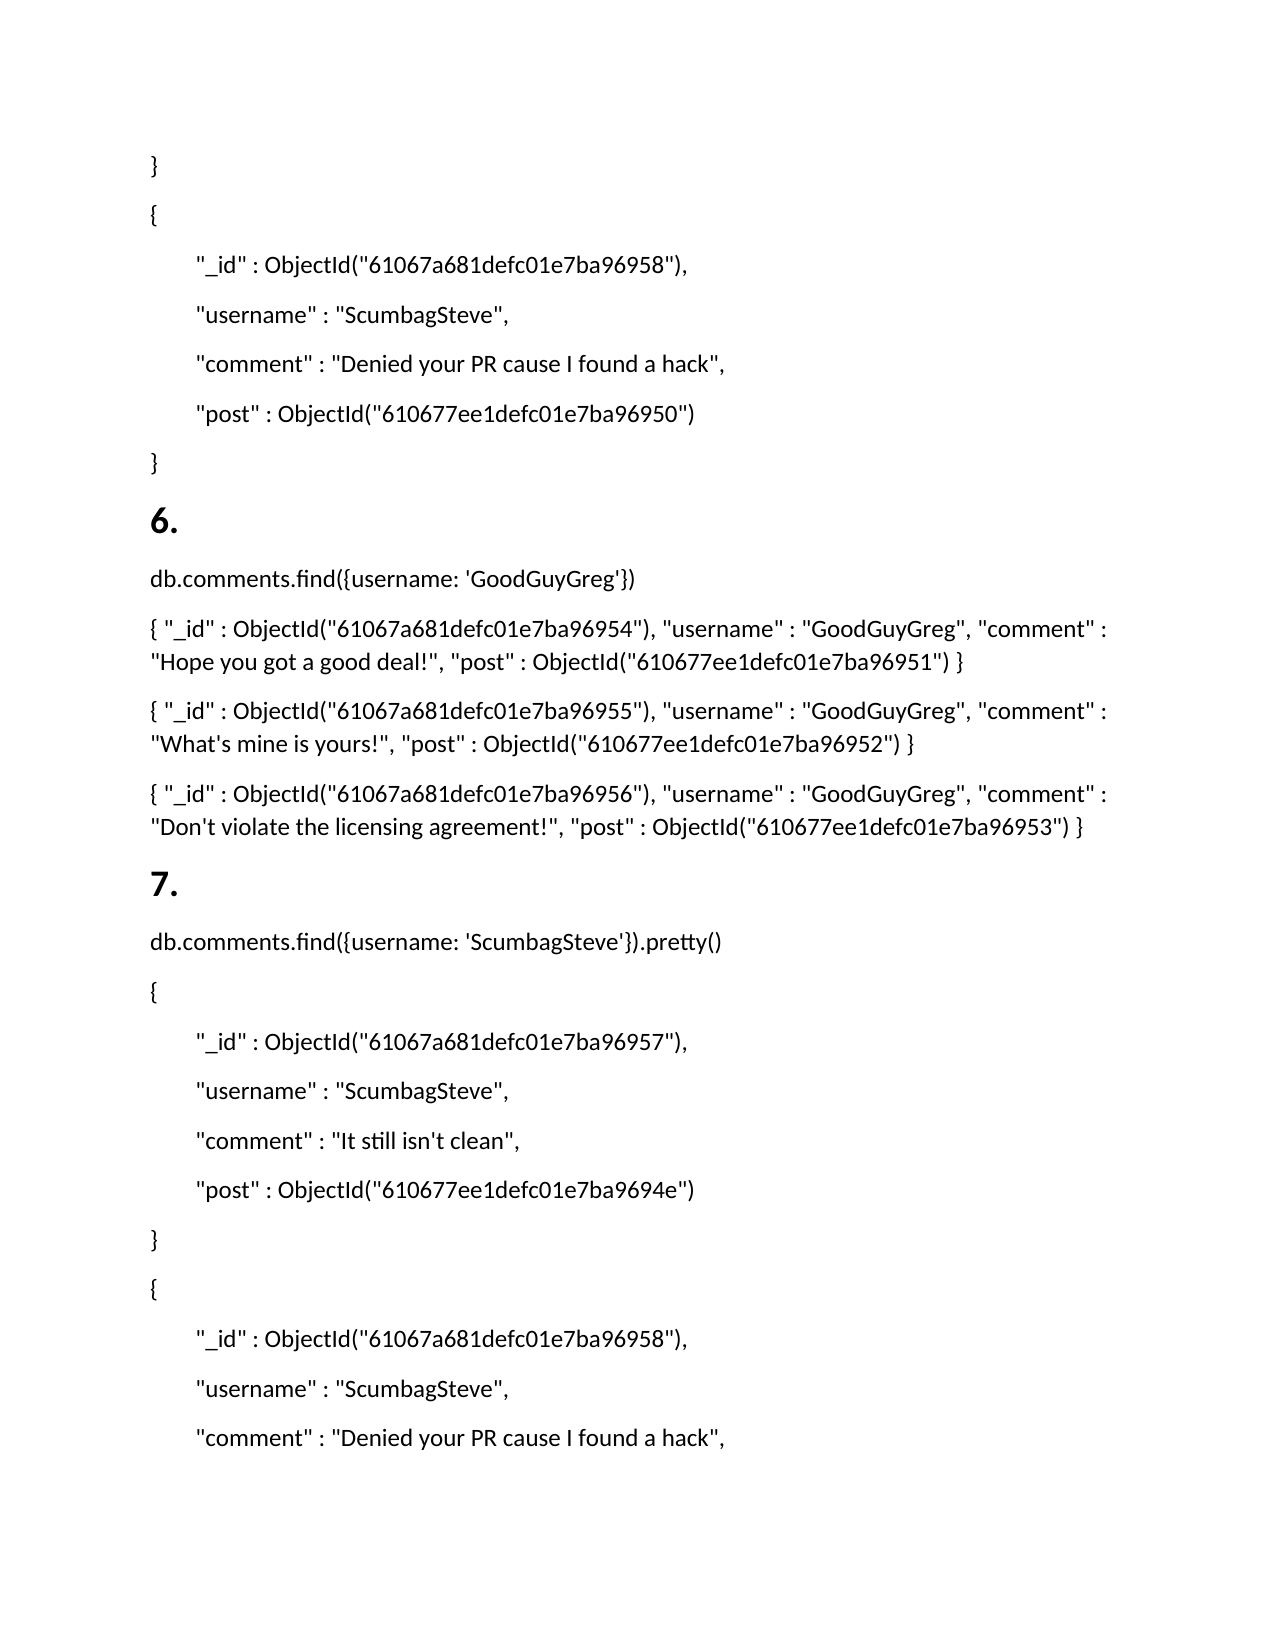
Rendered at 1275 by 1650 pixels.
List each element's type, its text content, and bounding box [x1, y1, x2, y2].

text 6. [150, 497, 1125, 543]
text "username" : "ScumbagSteve", [150, 1373, 1125, 1403]
text "_id" : ObjectId("61067a681defc01e7ba96957"), [150, 1026, 1125, 1056]
text } [150, 150, 1125, 181]
text { [150, 1273, 1125, 1304]
text { "_id" : ObjectId("61067a681defc01e7ba96954"), "username" : "GoodGuyGreg", "comment" : "Hope you got a good deal!", "post" : ObjectId("610677ee1defc01e7ba96951") } [150, 613, 1125, 676]
text "post" : ObjectId("610677ee1defc01e7ba96950") [150, 398, 1125, 428]
text 7. [150, 860, 1125, 906]
text "_id" : ObjectId("61067a681defc01e7ba96958"), [150, 249, 1125, 280]
text db.comments.find({username: 'ScumbagSteve'}).pretty() [150, 926, 1125, 957]
text "comment" : "Denied your PR cause I found a hack", [150, 348, 1125, 379]
text } [150, 447, 1125, 478]
text "post" : ObjectId("610677ee1defc01e7ba9694e") [150, 1174, 1125, 1205]
text "comment" : "It still isn't clean", [150, 1125, 1125, 1155]
text } [150, 1224, 1125, 1254]
text "username" : "ScumbagSteve", [150, 1075, 1125, 1106]
text db.comments.find({username: 'GoodGuyGreg'}) [150, 563, 1125, 594]
text { "_id" : ObjectId("61067a681defc01e7ba96955"), "username" : "GoodGuyGreg", "comment" : "What's mine is yours!", "post" : ObjectId("610677ee1defc01e7ba96952") } [150, 695, 1125, 759]
text "comment" : "Denied your PR cause I found a hack", [150, 1422, 1125, 1453]
text "username" : "ScumbagSteve", [150, 299, 1125, 329]
text "_id" : ObjectId("61067a681defc01e7ba96958"), [150, 1323, 1125, 1354]
text { [150, 976, 1125, 1007]
text { "_id" : ObjectId("61067a681defc01e7ba96956"), "username" : "GoodGuyGreg", "comment" : "Don't violate the licensing agreement!", "post" : ObjectId("610677ee1defc01e7ba96953") } [150, 778, 1125, 841]
text { [150, 199, 1125, 230]
